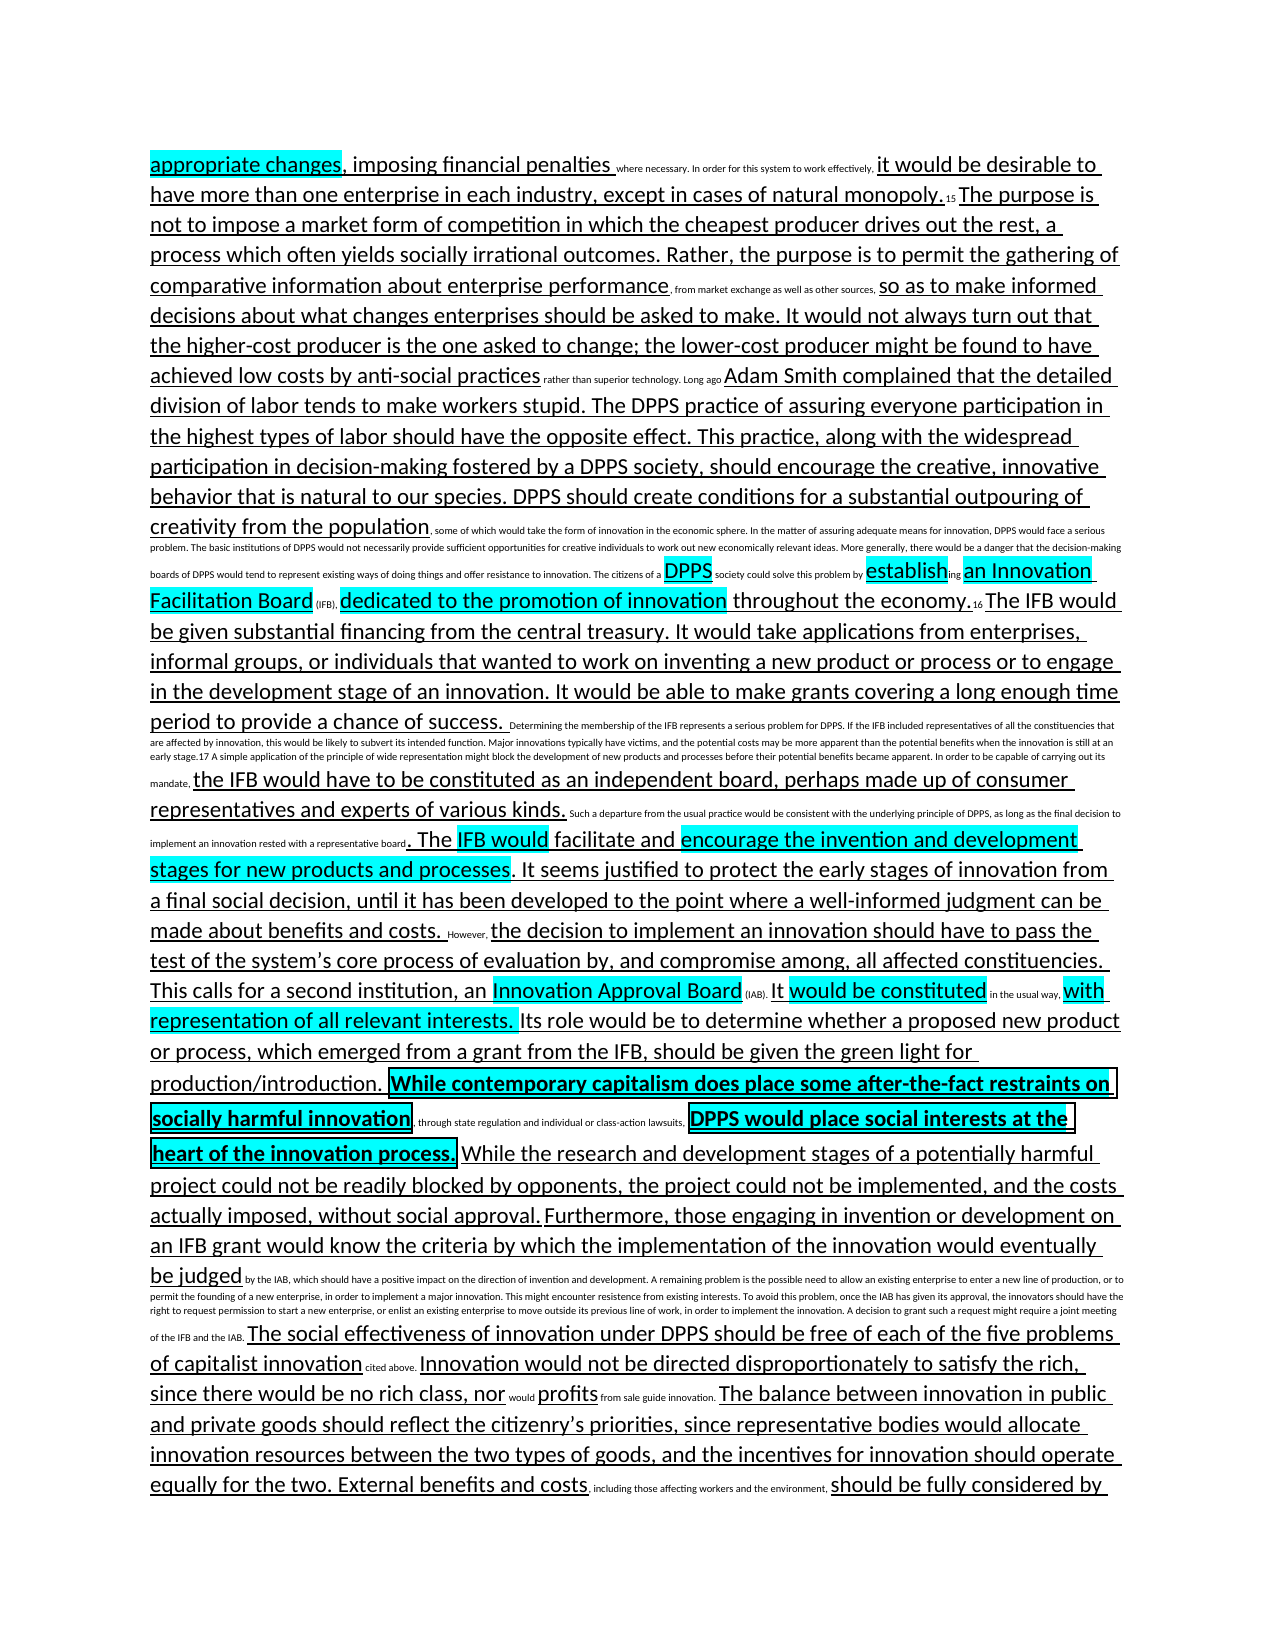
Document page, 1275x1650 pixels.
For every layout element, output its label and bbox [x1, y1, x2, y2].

text [150, 150, 1125, 1498]
